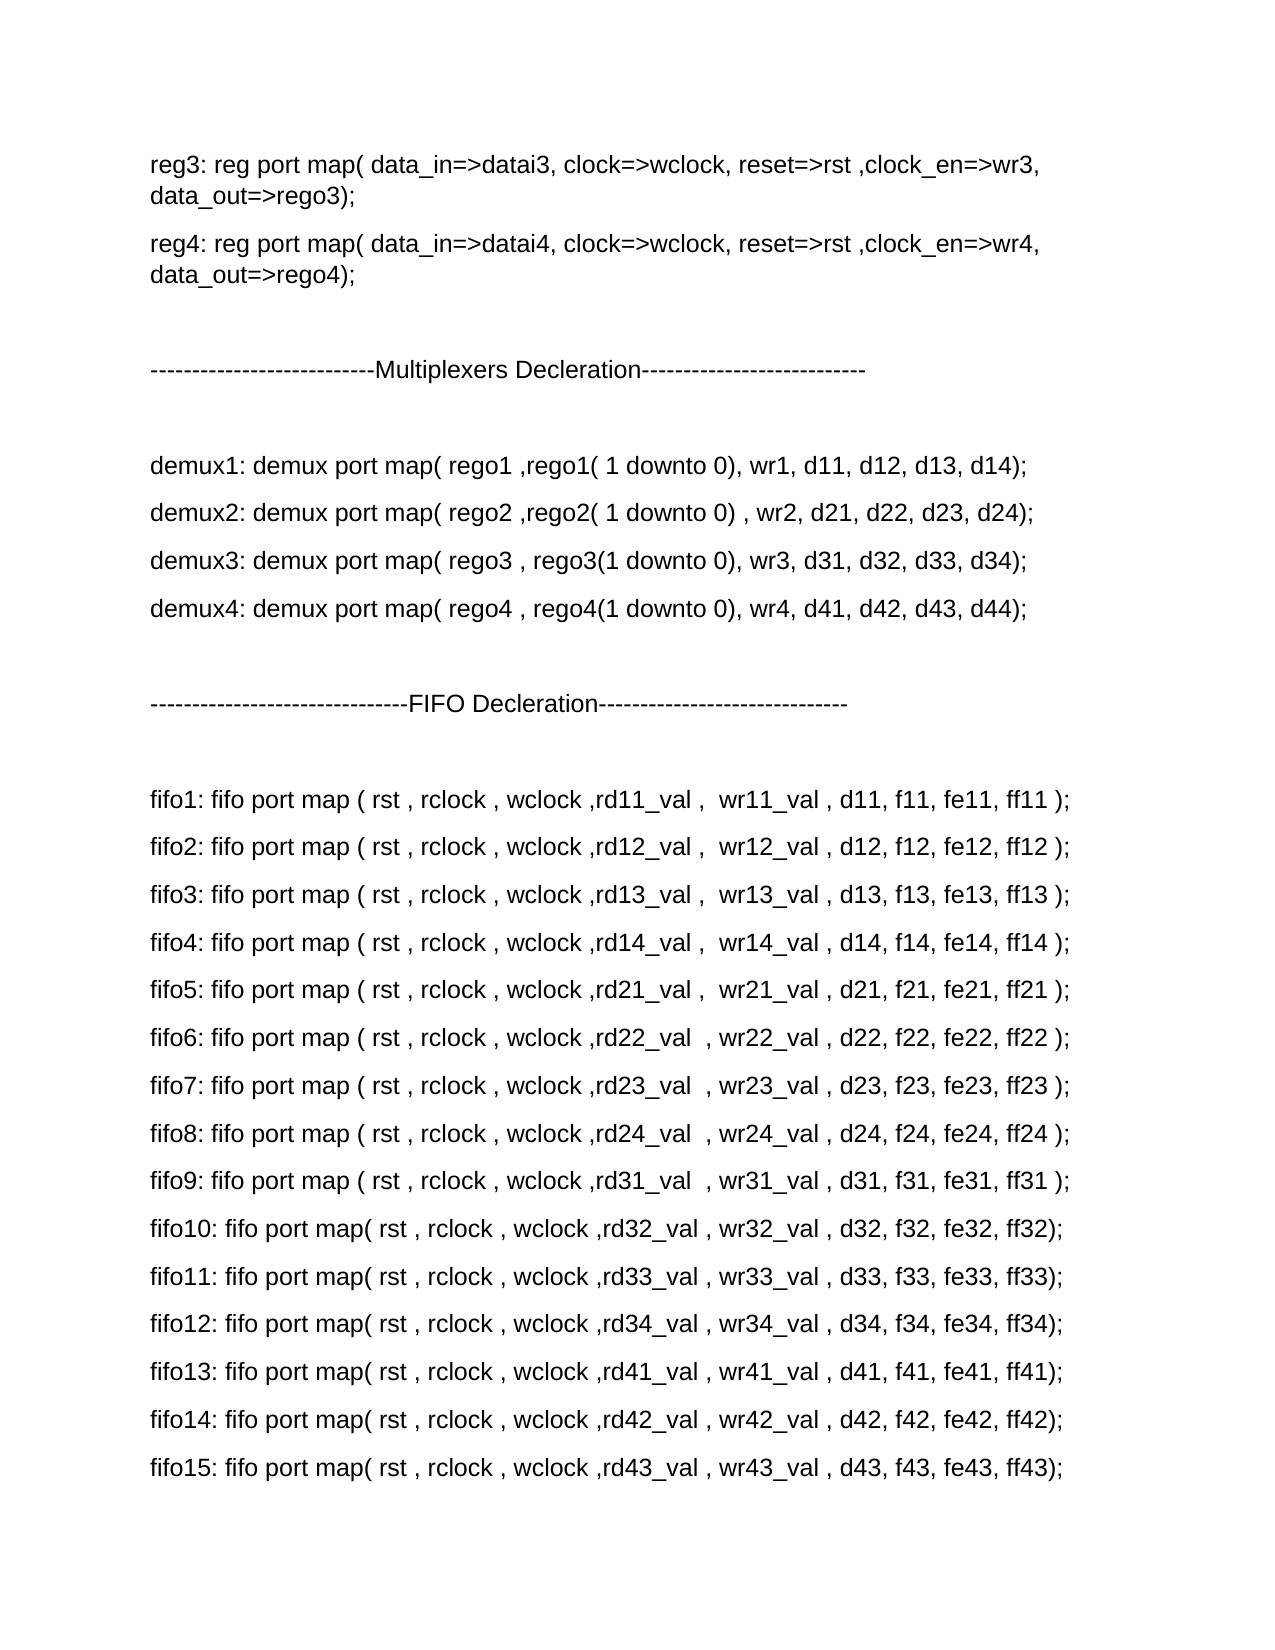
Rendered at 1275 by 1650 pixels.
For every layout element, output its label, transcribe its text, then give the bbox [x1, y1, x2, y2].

text fifo11: fifo port map( rst , rclock , wclock ,rd33_val , wr33_val , d33, f33, fe33, ff33); [150, 1262, 1125, 1290]
text reg3: reg port map( data_in=>datai3, clock=>wclock, reset=>rst ,clock_en=>wr3, data_out=>rego3); [150, 150, 1125, 210]
text fifo7: fifo port map ( rst , rclock , wclock ,rd23_val , wr23_val , d23, f23, fe23, ff23 ); [150, 1071, 1125, 1099]
text ---------------------------Multiplexers Decleration--------------------------- [150, 355, 1125, 384]
text fifo9: fifo port map ( rst , rclock , wclock ,rd31_val , wr31_val , d31, f31, fe31, ff31 ); [150, 1166, 1125, 1195]
text fifo12: fifo port map( rst , rclock , wclock ,rd34_val , wr34_val , d34, f34, fe34, ff34); [150, 1309, 1125, 1338]
text reg4: reg port map( data_in=>datai4, clock=>wclock, reset=>rst ,clock_en=>wr4, data_out=>rego4); [150, 229, 1125, 288]
text fifo14: fifo port map( rst , rclock , wclock ,rd42_val , wr42_val , d42, f42, fe42, ff42); [150, 1405, 1125, 1433]
text -------------------------------FIFO Decleration------------------------------ [150, 689, 1125, 718]
text fifo3: fifo port map ( rst , rclock , wclock ,rd13_val , wr13_val , d13, f13, fe13, ff13 ); [150, 880, 1125, 909]
text fifo13: fifo port map( rst , rclock , wclock ,rd41_val , wr41_val , d41, f41, fe41, ff41); [150, 1357, 1125, 1386]
text fifo10: fifo port map( rst , rclock , wclock ,rd32_val , wr32_val , d32, f32, fe32, ff32); [150, 1214, 1125, 1243]
text demux3: demux port map( rego3 , rego3(1 downto 0), wr3, d31, d32, d33, d34); [150, 546, 1125, 575]
text fifo4: fifo port map ( rst , rclock , wclock ,rd14_val , wr14_val , d14, f14, fe14, ff14 ); [150, 928, 1125, 956]
text fifo8: fifo port map ( rst , rclock , wclock ,rd24_val , wr24_val , d24, f24, fe24, ff24 ); [150, 1118, 1125, 1147]
text fifo15: fifo port map( rst , rclock , wclock ,rd43_val , wr43_val , d43, f43, fe43, ff43); [150, 1452, 1125, 1481]
text demux2: demux port map( rego2 ,rego2( 1 downto 0) , wr2, d21, d22, d23, d24); [150, 498, 1125, 527]
text fifo6: fifo port map ( rst , rclock , wclock ,rd22_val , wr22_val , d22, f22, fe22, ff22 ); [150, 1023, 1125, 1052]
text fifo5: fifo port map ( rst , rclock , wclock ,rd21_val , wr21_val , d21, f21, fe21, ff21 ); [150, 975, 1125, 1004]
text demux1: demux port map( rego1 ,rego1( 1 downto 0), wr1, d11, d12, d13, d14); [150, 451, 1125, 479]
text fifo2: fifo port map ( rst , rclock , wclock ,rd12_val , wr12_val , d12, f12, fe12, ff12 ); [150, 832, 1125, 861]
text demux4: demux port map( rego4 , rego4(1 downto 0), wr4, d41, d42, d43, d44); [150, 594, 1125, 622]
text fifo1: fifo port map ( rst , rclock , wclock ,rd11_val , wr11_val , d11, f11, fe11, ff11 ); [150, 784, 1125, 813]
